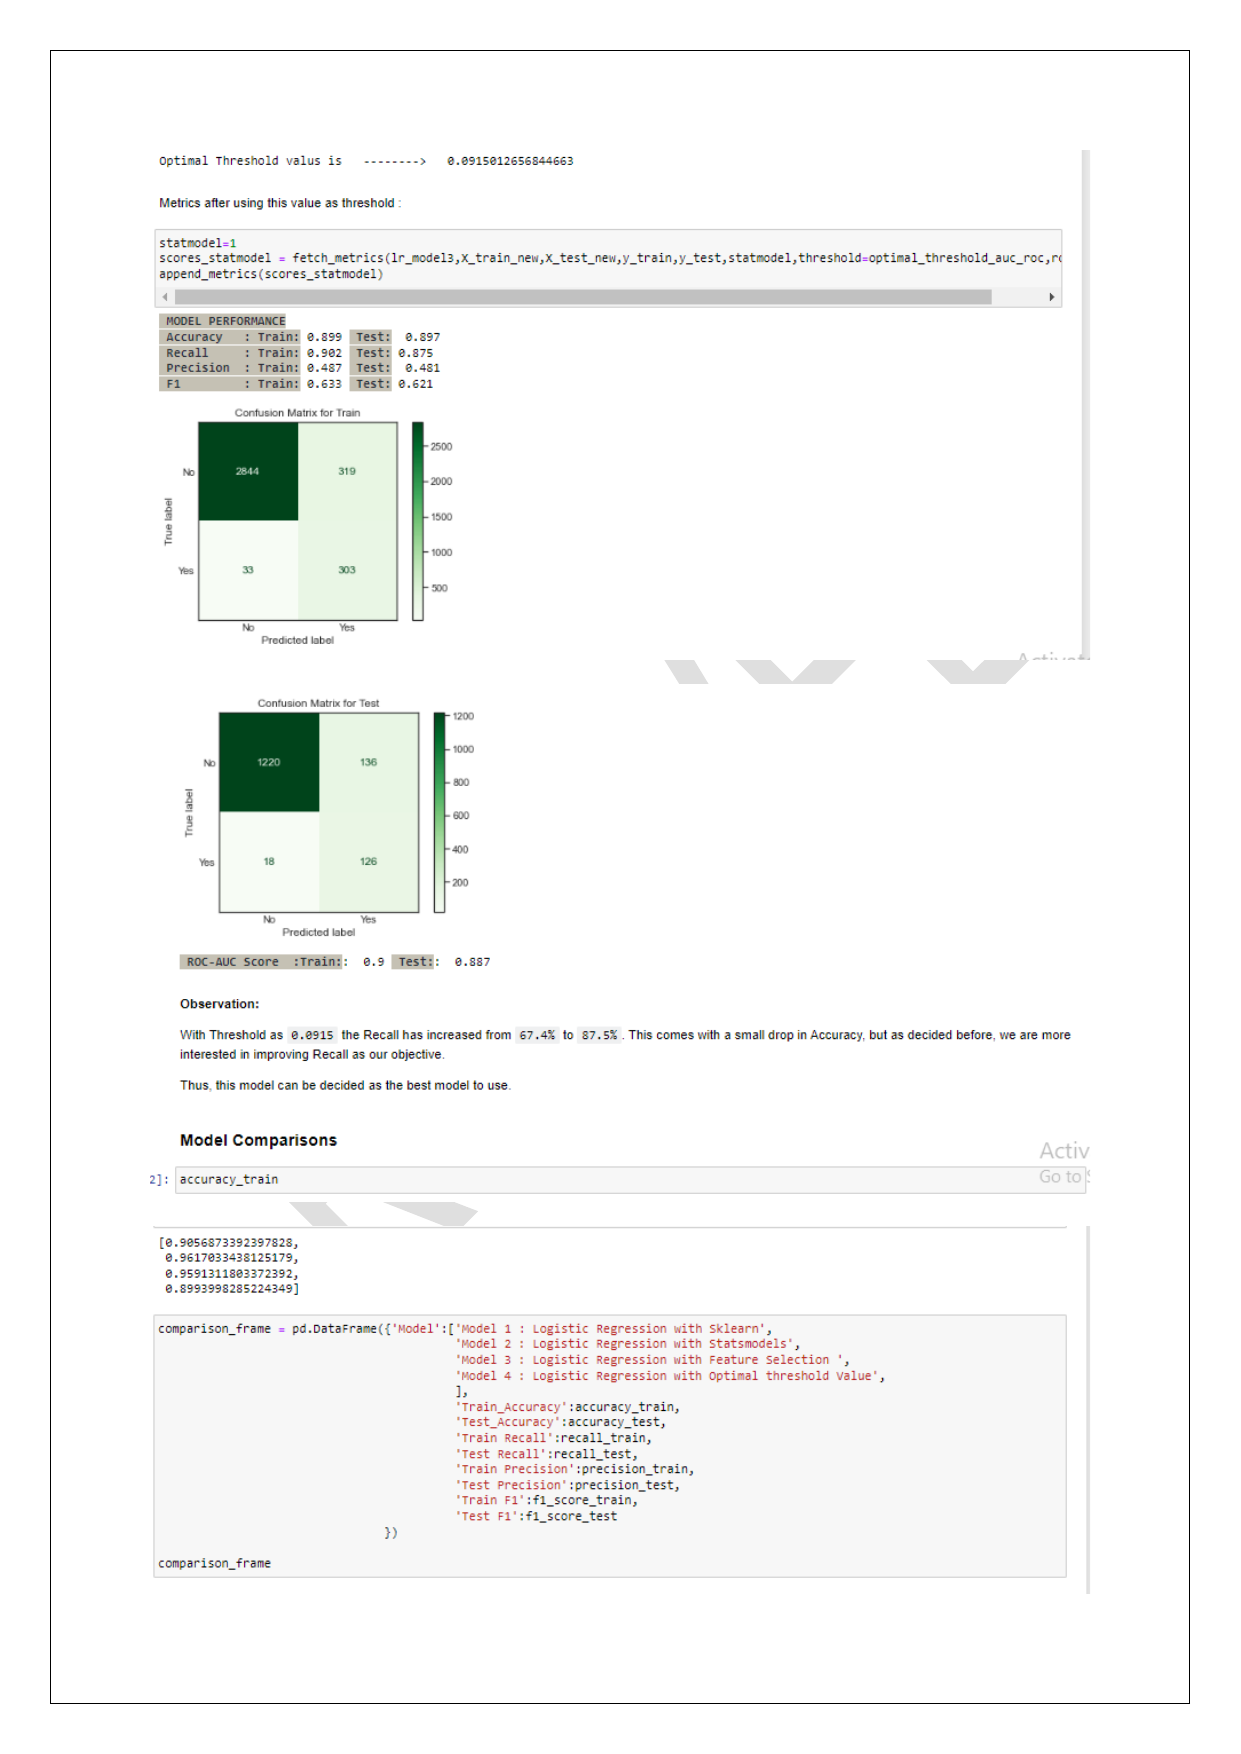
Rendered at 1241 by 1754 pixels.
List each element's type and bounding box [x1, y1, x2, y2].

picture [150, 1226, 1091, 1594]
picture [150, 150, 1091, 660]
picture [150, 684, 1091, 1202]
